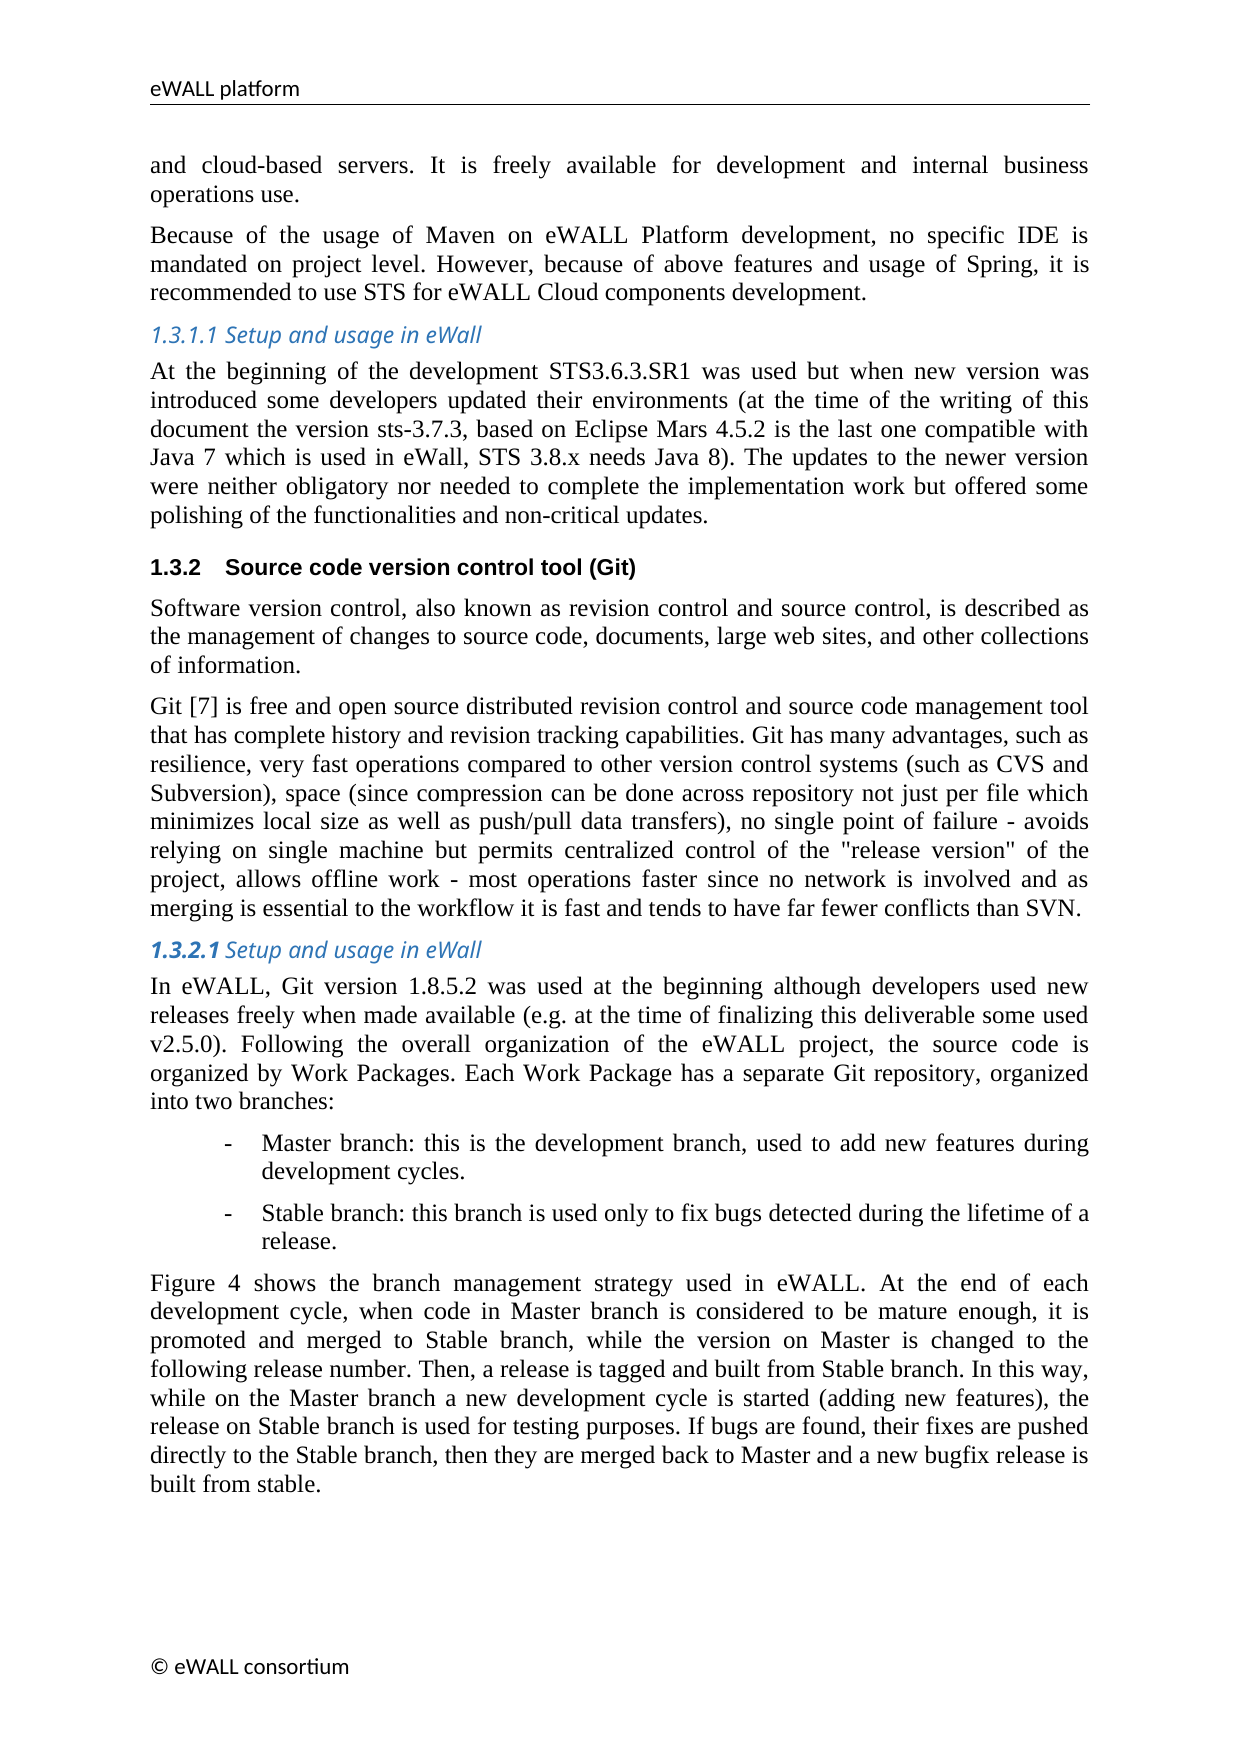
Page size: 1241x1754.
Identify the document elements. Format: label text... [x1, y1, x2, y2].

list Stable branch: this branch is used only to fix bugs detected during the lifetime of a release. [224, 1198, 1090, 1255]
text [150, 150, 1090, 207]
text Git [7] is free and open source distributed revision control and source code management tool that has complete history and revision tracking capabilities. Git has many advantages, such as resilience, very fast operations compared to other version control systems (such as CVS and Subversion), space (since compression can be done across repository not just per file which minimizes local size as well as push/pull data transfers), no single point of failure - avoids relying on single machine but permits centralized control of the "release version" of the project, allows offline work - most operations faster since no network is involved and as merging is essential to the workflow it is fast and tends to have far fewer conflicts than SVN. [150, 691, 1090, 921]
subtitle Setup and usage in eWall [150, 934, 1090, 965]
text In eWALL, Git version 1.8.5.2 was used at the beginning although developers used new releases freely when made available (e.g. at the time of finalizing this deliverable some used v2.5.0). Following the overall organization of the eWALL project, the source code is organized by Work Packages. Each Work Package has a separate Git repository, organized into two branches: [150, 971, 1090, 1115]
text Figure 4 shows the branch management strategy used in eWALL. At the end of each development cycle, when code in Master branch is considered to be mature enough, it is promoted and merged to Stable branch, while the version on Master is changed to the following release number. Then, a release is tagged and built from Stable branch. In this way, while on the Master branch a new development cycle is started (adding new features), the release on Stable branch is used for testing purposes. If bugs are found, their fixes are pushed directly to the Stable branch, then they are merged back to Master and a new bugfix release is built from stable. [150, 1268, 1090, 1498]
text Software version control, also known as revision control and source control, is described as the management of changes to source code, documents, large web sites, and other collections of information. [150, 593, 1090, 679]
subtitle Setup and usage in eWall [150, 319, 1090, 350]
text Because of the usage of Maven on eWALL Platform development, no specific IDE is mandated on project level. However, because of above features and usage of Spring, it is recommended to use STS for eWALL Cloud components development. [150, 220, 1090, 306]
list Master branch: this is the development branch, used to add new features during development cycles. [224, 1128, 1090, 1185]
subtitle Source code version control tool (Git) [150, 554, 1090, 580]
text At the beginning of the development STS3.6.3.SR1 was used but when new version was introduced some developers updated their environments (at the time of the writing of this document the version sts-3.7.3, based on Eclipse Mars 4.5.2 is the last one compatible with Java 7 which is used in eWall, STS 3.8.x needs Java 8). The updates to the newer version were neither obligatory nor needed to complete the implementation work but offered some polishing of the functionalities and non-critical updates. [150, 356, 1090, 529]
